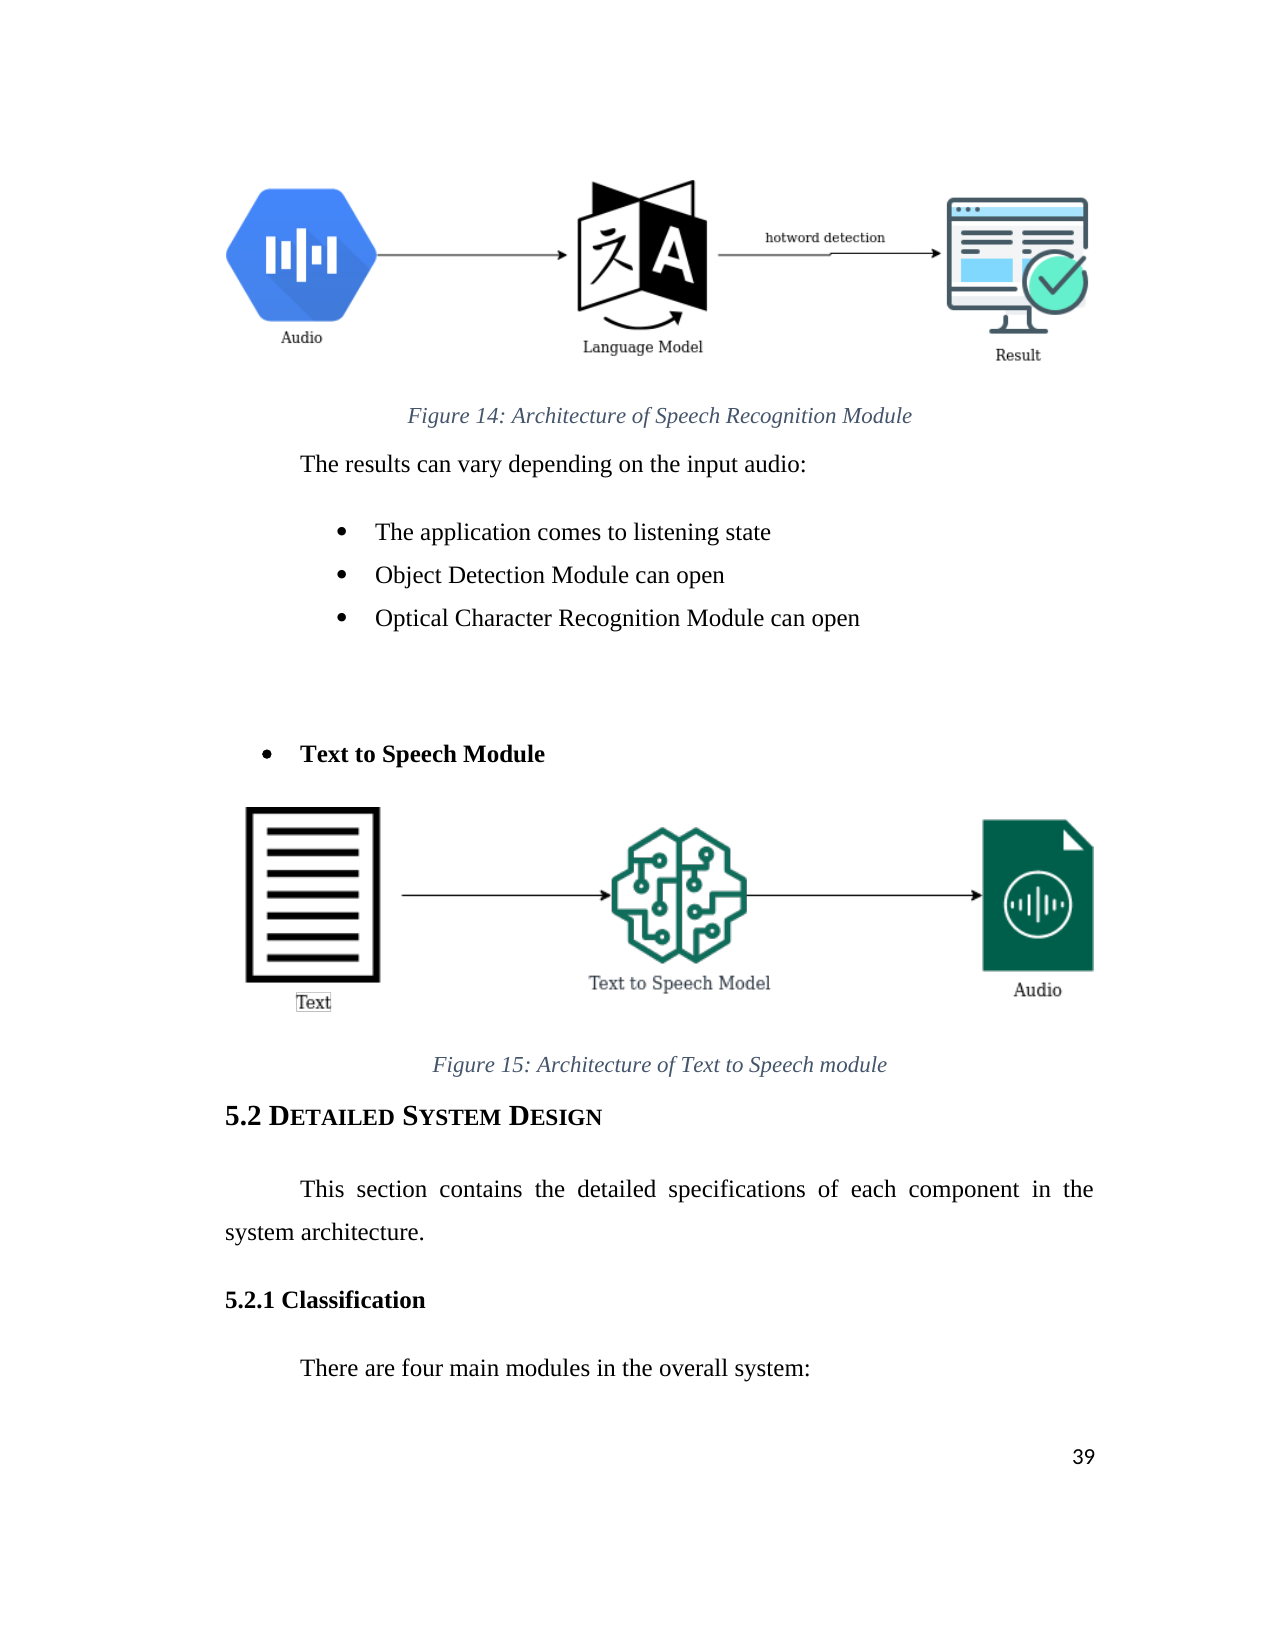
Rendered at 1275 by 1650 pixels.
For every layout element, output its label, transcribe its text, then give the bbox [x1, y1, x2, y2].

list Object Detection Module can open [337, 560, 1095, 589]
subtitle 5.2.1 Classification [225, 1285, 1095, 1314]
text There are four main modules in the overall system: [225, 1353, 1095, 1382]
list Text to Speech Module [262, 739, 1095, 768]
picture [225, 180, 1094, 363]
text Figure 15: Architecture of Text to Speech module [225, 1051, 1095, 1078]
list The application comes to listening state [337, 517, 1095, 546]
text Figure 14: Architecture of Speech Recognition Module [225, 402, 1095, 428]
subtitle 5.2 Detailed System Design [225, 1098, 1095, 1132]
text The results can vary depending on the input audio: [225, 449, 1095, 478]
text This section contains the detailed specifications of each component in the system architecture. [225, 1174, 1095, 1246]
picture [225, 807, 1094, 1013]
list Optical Character Recognition Module can open [337, 603, 1095, 632]
